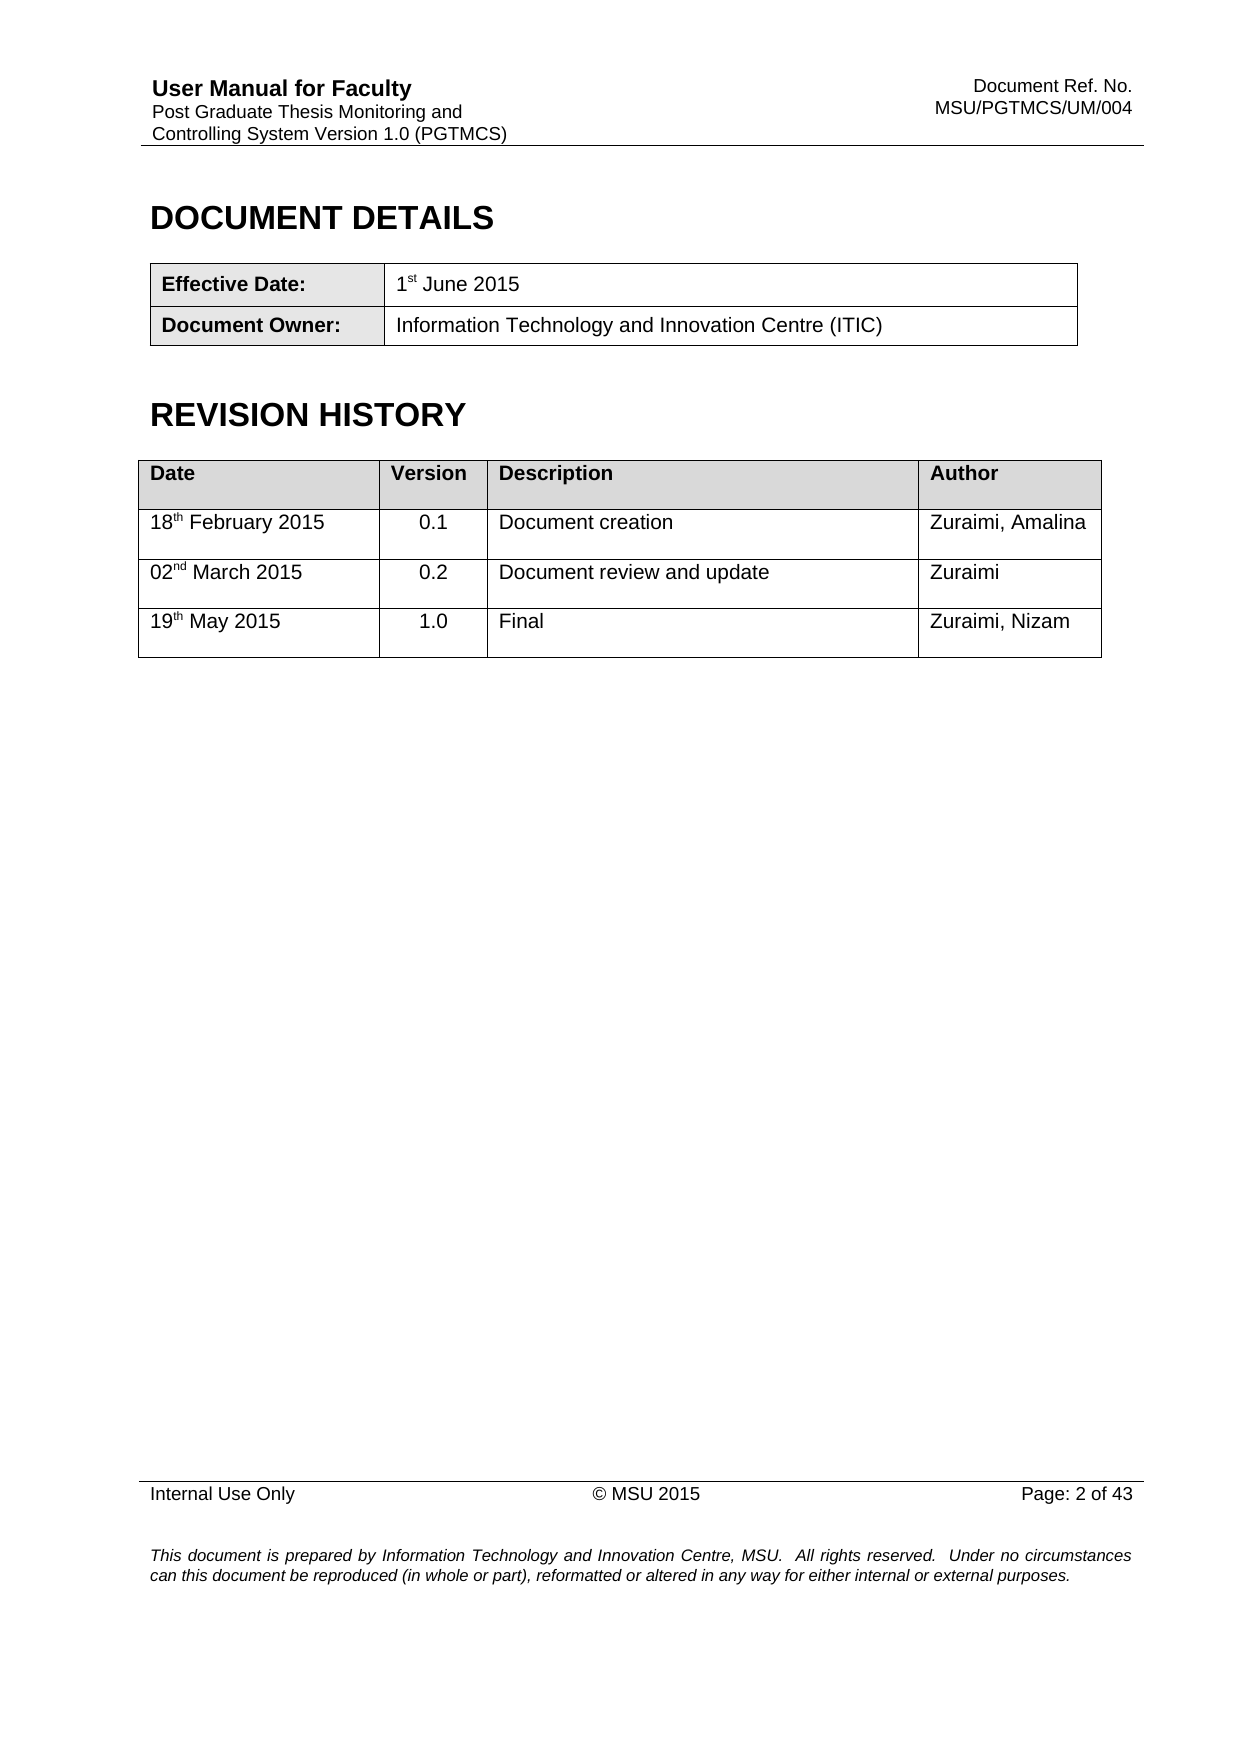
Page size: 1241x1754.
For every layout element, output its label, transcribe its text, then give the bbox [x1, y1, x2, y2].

table_cell Zuraimi, Amalina [919, 510, 1101, 558]
table_cell 18th February 2015 [139, 510, 379, 558]
table_cell 1.0 [380, 609, 487, 657]
table_cell 0.2 [380, 560, 487, 608]
table_cell Final [488, 609, 918, 657]
table_header Date [139, 461, 379, 509]
table_cell Document review and update [488, 560, 918, 608]
text DOCUMENT DETAILS [150, 198, 1090, 237]
table_cell Document Owner: [151, 307, 384, 345]
table_cell 19th May 2015 [139, 609, 379, 657]
text REVISION HISTORY [150, 395, 1090, 433]
table_header Effective Date: [151, 264, 384, 306]
table_cell 0.1 [380, 510, 487, 558]
table_header 1st June 2015 [385, 264, 1077, 306]
table_cell Information Technology and Innovation Centre (ITIC) [385, 307, 1077, 345]
table_header Description [488, 461, 918, 509]
table_header Author [919, 461, 1101, 509]
table_header Version [380, 461, 487, 509]
table_cell Zuraimi, Nizam [919, 609, 1101, 657]
table_cell 02nd March 2015 [139, 560, 379, 608]
table_cell Document creation [488, 510, 918, 558]
table_cell Zuraimi [919, 560, 1101, 608]
